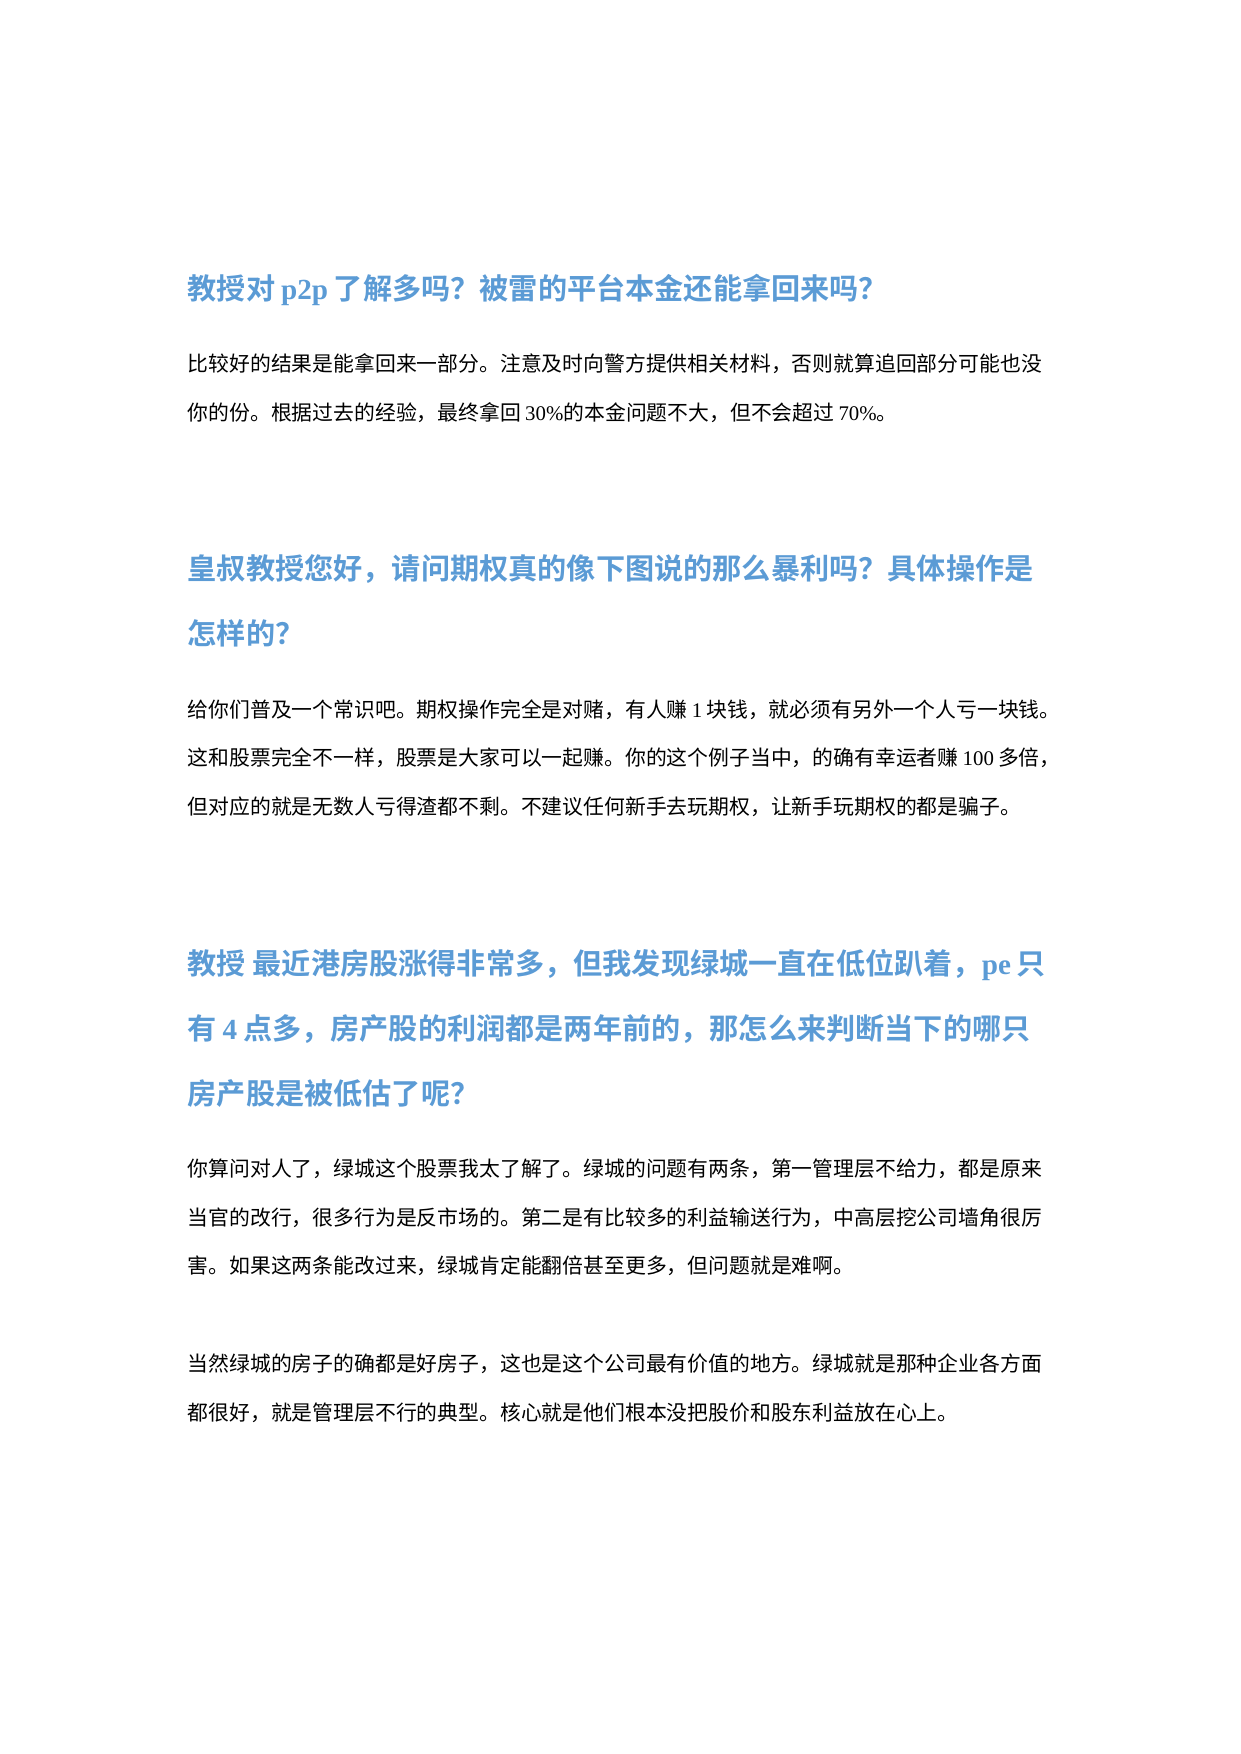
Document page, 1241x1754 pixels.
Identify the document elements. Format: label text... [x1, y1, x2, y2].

text 皇叔教授您好，请问期权真的像下图说的那么暴利吗？具体操作是怎样的？ [187, 534, 1053, 664]
text 教授 最近港房股涨得非常多，但我发现绿城一直在低位趴着，pe只有4点多，房产股的利润都是两年前的，那怎么来判断当下的哪只房产股是被低估了呢？ [187, 929, 1053, 1124]
text 教授对p2p了解多吗？被雷的平台本金还能拿回来吗？ [187, 254, 1053, 319]
text 给你们普及一个常识吧。期权操作完全是对赌，有人赚1块钱，就必须有另外一个人亏一块钱。这和股票完全不一样，股票是大家可以一起赚。你的这个例子当中，的确有幸运者赚100多倍，但对应的就是无数人亏得渣都不剩。不建议任何新手去玩期权，让新手玩期权的都是骗子。 [187, 692, 1053, 822]
text 你算问对人了，绿城这个股票我太了解了。绿城的问题有两条，第一管理层不给力，都是原来当官的改行，很多行为是反市场的。第二是有比较多的利益输送行为，中高层挖公司墙角很厉害。如果这两条能改过来，绿城肯定能翻倍甚至更多，但问题就是难啊。 当然绿城的房子的确都是好房子，这也是这个公司最有价值的地方。绿城就是那种企业各方面都很好，就是管理层不行的典型。核心就是他们根本没把股价和股东利益放在心上。 [187, 1151, 1053, 1427]
text 比较好的结果是能拿回来一部分。注意及时向警方提供相关材料，否则就算追回部分可能也没你的份。根据过去的经验，最终拿回30%的本金问题不大，但不会超过70%。 [187, 346, 1053, 427]
